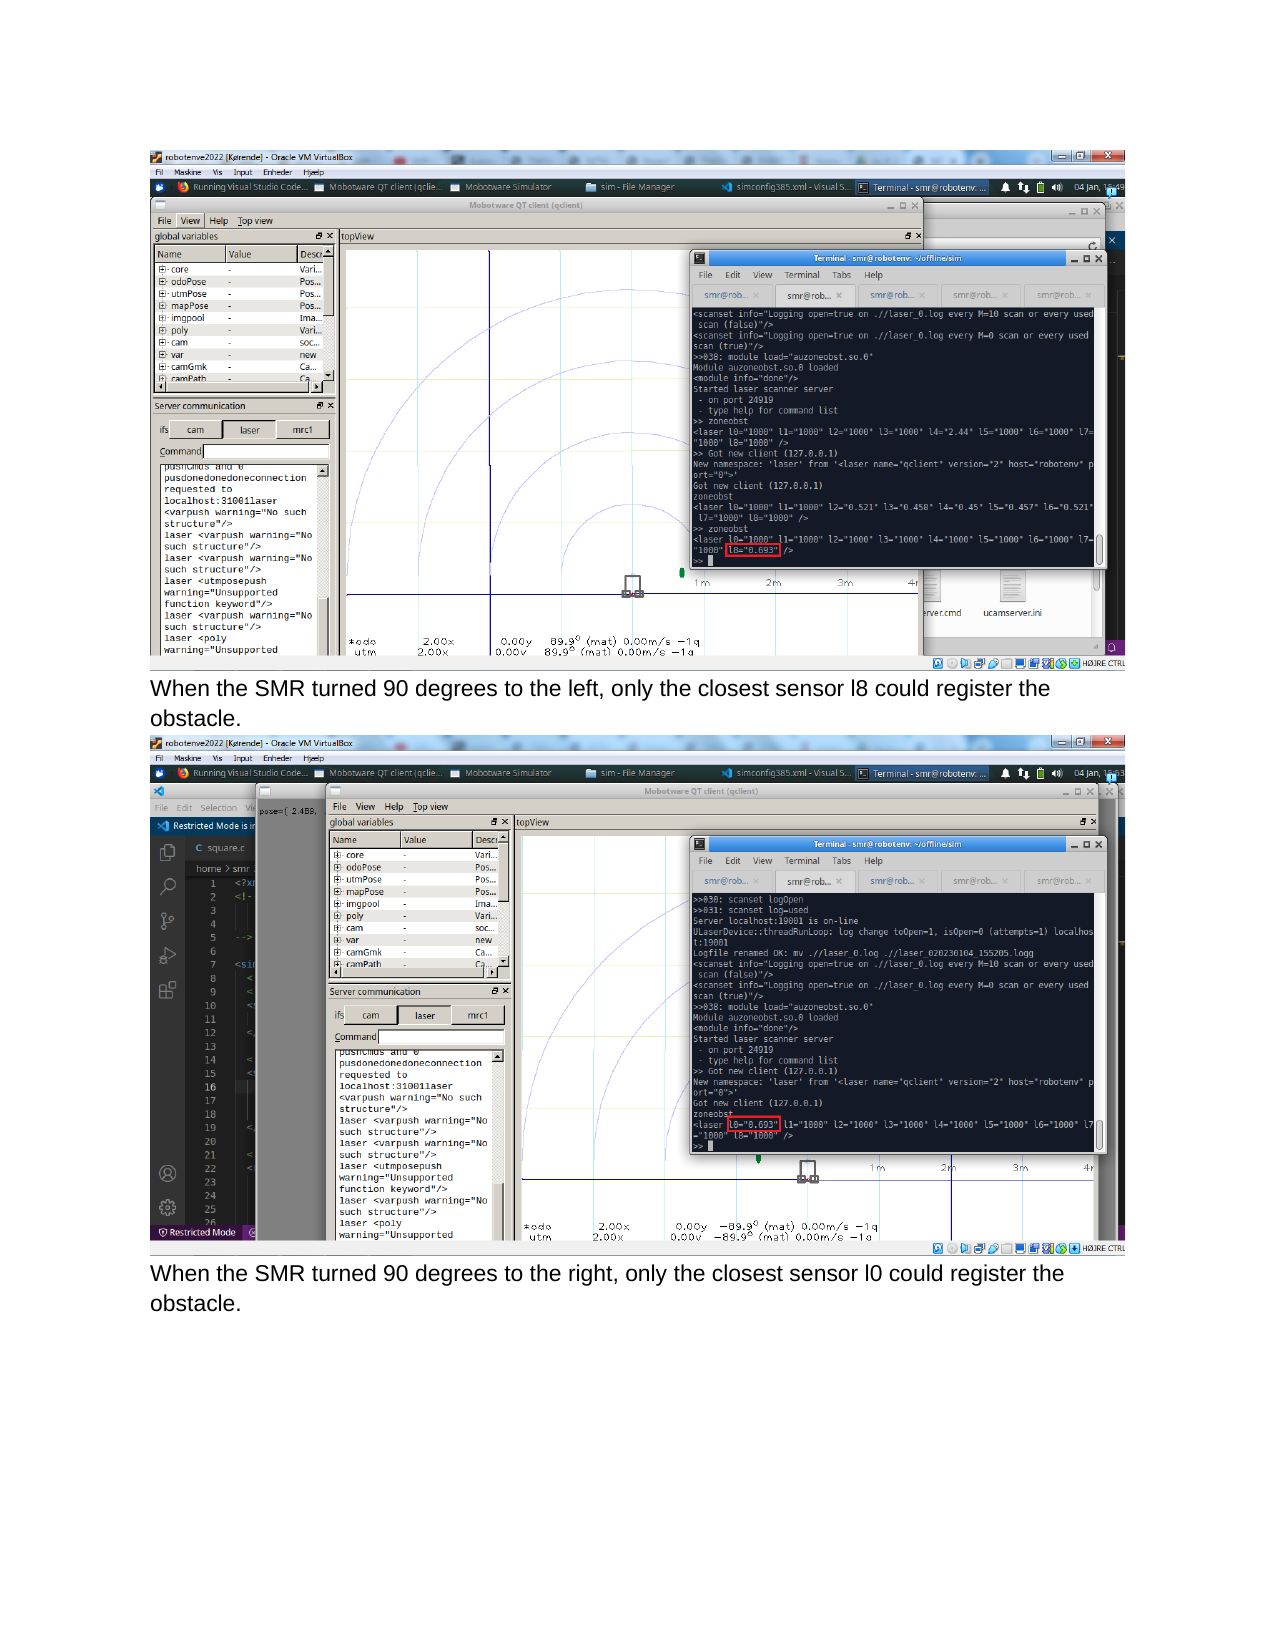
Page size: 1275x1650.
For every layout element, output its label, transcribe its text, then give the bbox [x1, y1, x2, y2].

text When the SMR turned 90 degrees to the left, only the closest sensor l8 could register the obstacle. [150, 675, 1125, 731]
text When the SMR turned 90 degrees to the right, only the closest sensor l0 could register the obstacle. [150, 1260, 1125, 1316]
picture [150, 735, 1125, 1256]
picture [150, 150, 1125, 671]
